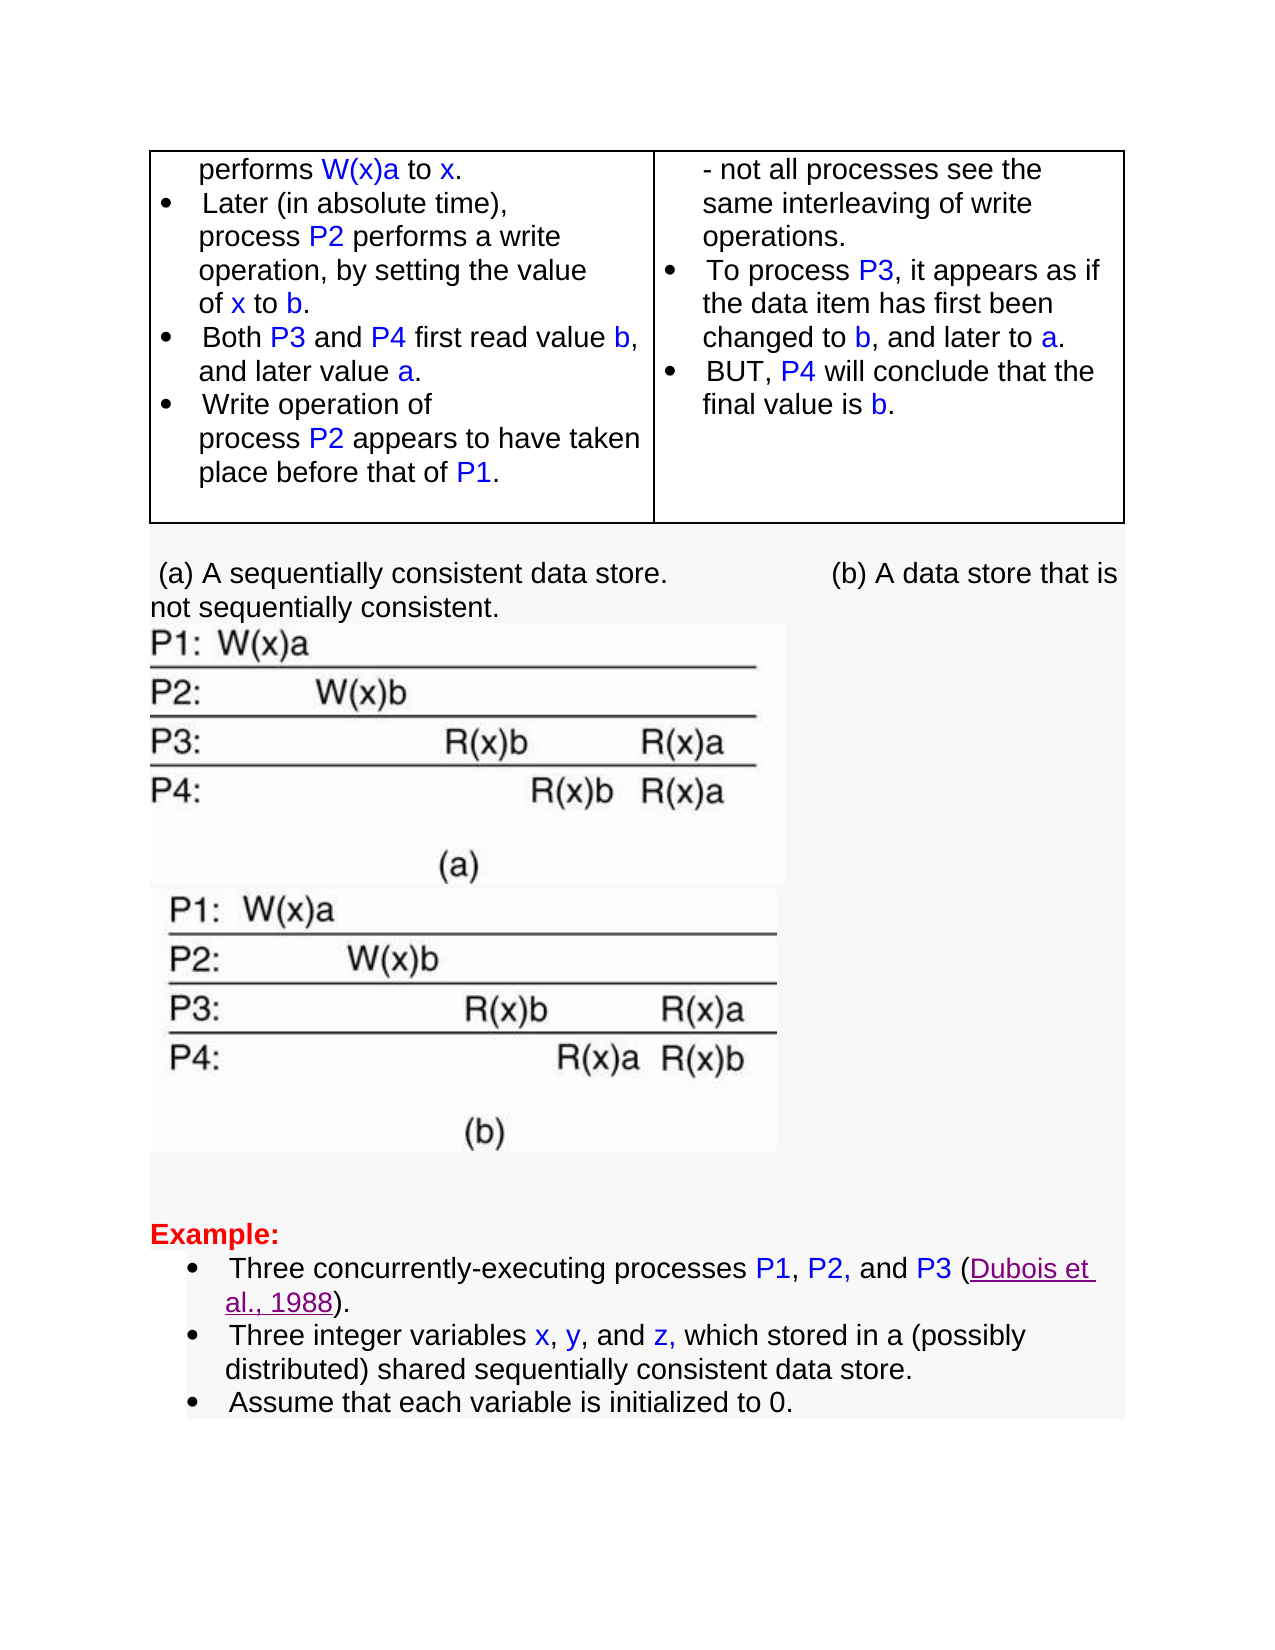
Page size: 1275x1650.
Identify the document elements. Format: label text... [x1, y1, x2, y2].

text  Three concurrently-executing processes P1, P2, and P3 (Dubois et al., 1988). [187, 1251, 1125, 1318]
text (a) A sequentially consistent data store. (b) A data store that is not sequentially consistent. [150, 556, 1125, 623]
text  Three integer variables x, y, and z, which stored in a (possibly distributed) shared sequentially consistent data store. [187, 1318, 1125, 1385]
text  Assume that each variable is initialized to 0. [187, 1385, 1125, 1419]
text Example: [150, 1217, 1125, 1251]
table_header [655, 152, 1123, 522]
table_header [151, 152, 653, 522]
picture [150, 889, 777, 1151]
picture [150, 623, 786, 884]
